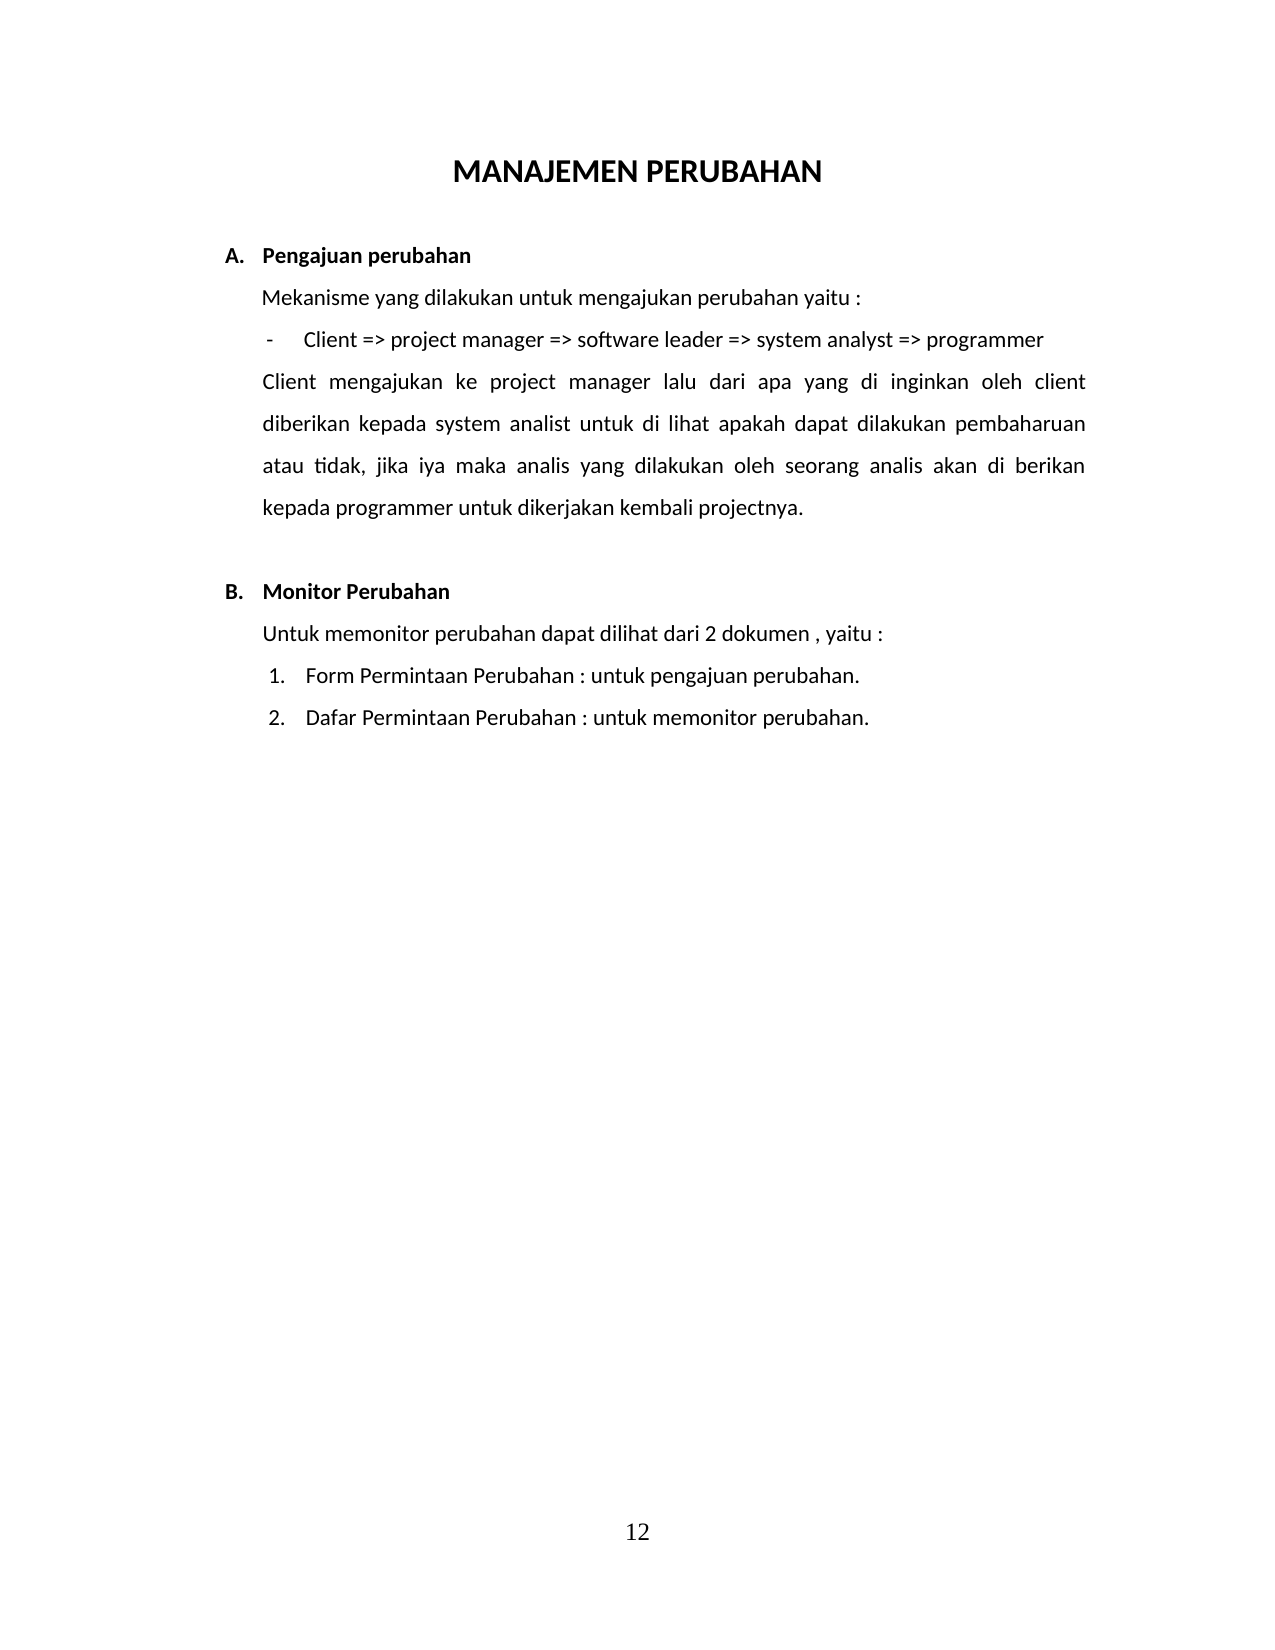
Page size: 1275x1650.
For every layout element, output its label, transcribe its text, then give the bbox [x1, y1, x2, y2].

list Pengajuan perubahan [225, 242, 1087, 269]
list Client => project manager => software leader => system analyst => programmer [266, 326, 1087, 353]
text Client mengajukan ke project manager lalu dari apa yang di inginkan oleh client diberikan kepada system analist untuk di lihat apakah dapat dilakukan pembaharuan atau tidak, jika iya maka analis yang dilakukan oleh seorang analis akan di berikan kepada programmer untuk dikerjakan kembali projectnya. [262, 367, 1087, 521]
list Dafar Permintaan Perubahan : untuk memonitor perubahan. [268, 703, 1087, 731]
subtitle MANAJEMEN PERUBAHAN [187, 150, 1087, 191]
text Mekanisme yang dilakukan untuk mengajukan perubahan yaitu : [261, 283, 1087, 312]
list Monitor Perubahan [225, 577, 1087, 605]
list Form Permintaan Perubahan : untuk pengajuan perubahan. [268, 661, 1087, 689]
text Untuk memonitor perubahan dapat dilihat dari 2 dokumen , yaitu : [187, 619, 1087, 647]
